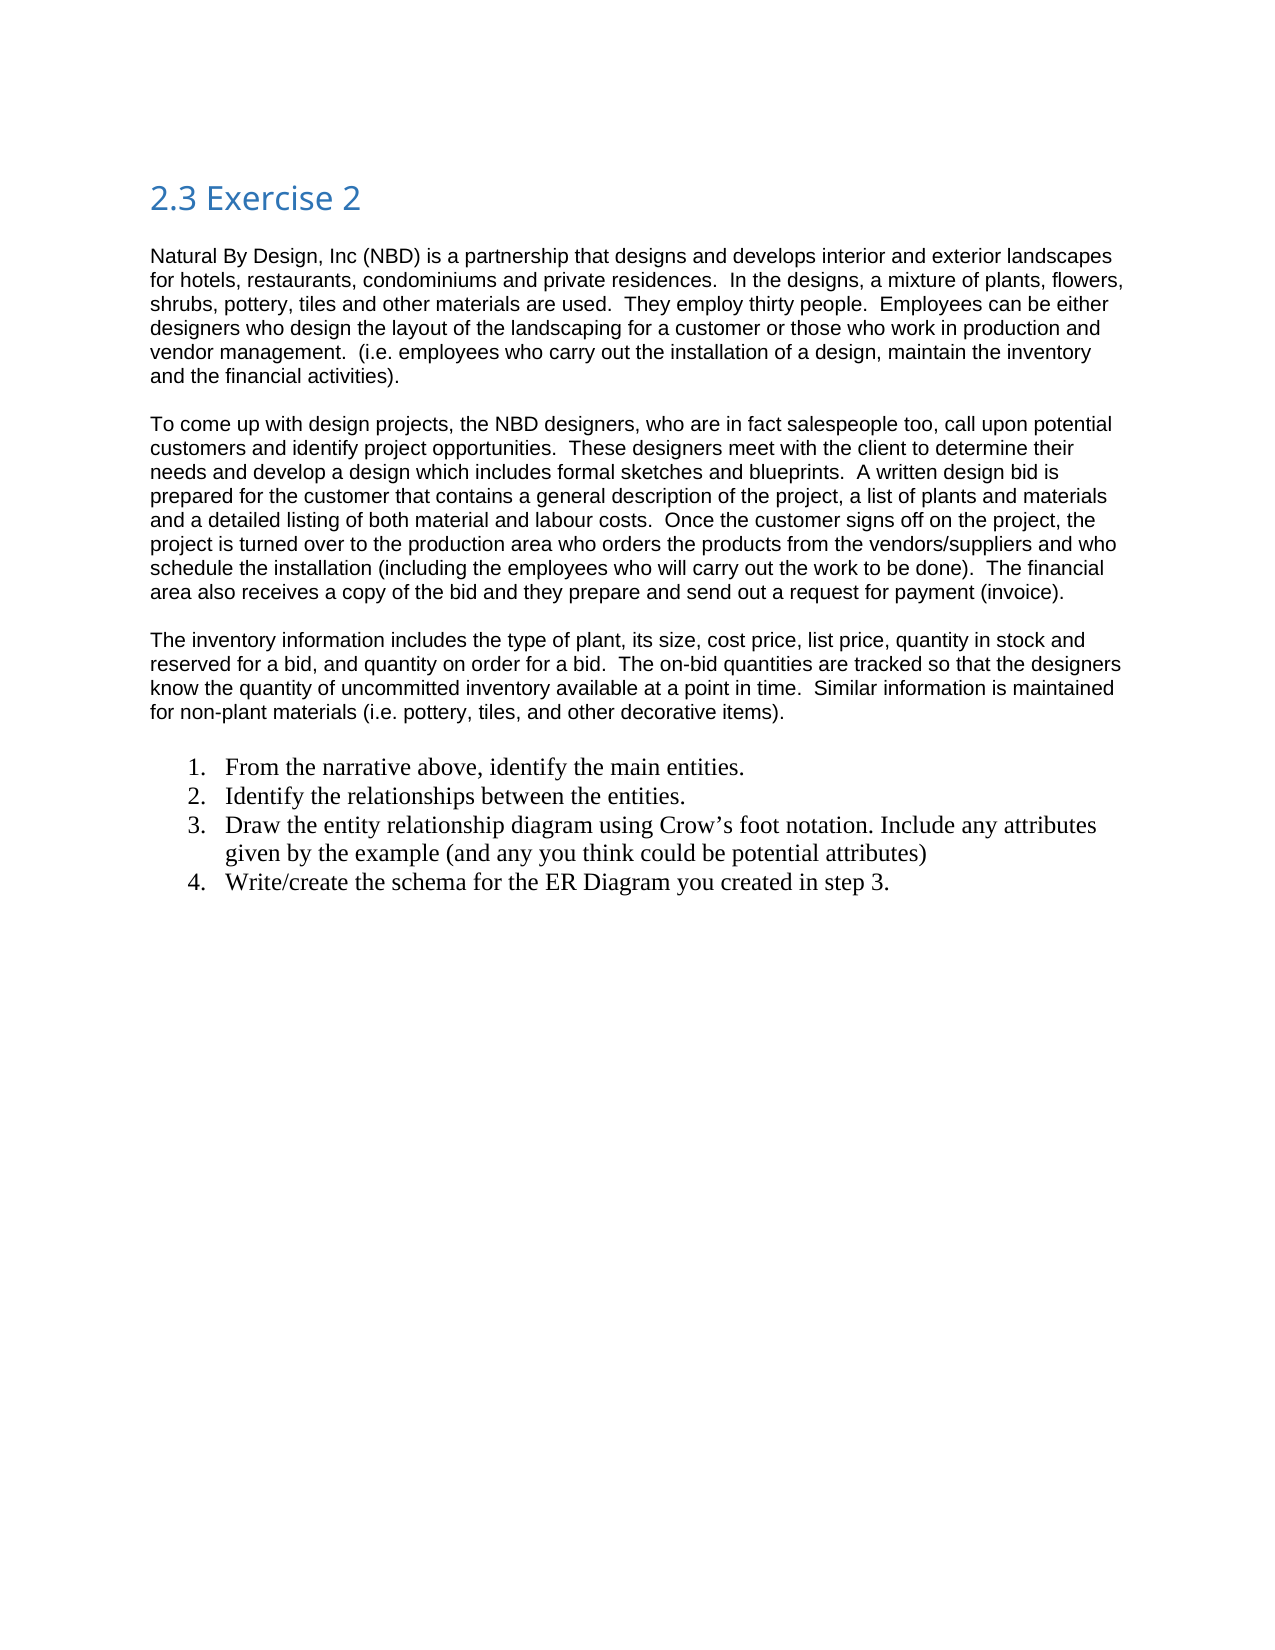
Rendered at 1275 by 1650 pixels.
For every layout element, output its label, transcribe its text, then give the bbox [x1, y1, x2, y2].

list From the narrative above, identify the main entities. [187, 752, 1125, 781]
list Draw the entity relationship diagram using Crow’s foot notation. Include any attributes given by the example (and any you think could be potential attributes) [187, 810, 1125, 867]
text Natural By Design, Inc (NBD) is a partnership that designs and develops interior and exterior landscapes for hotels, restaurants, condominiums and private residences. In the designs, a mixture of plants, flowers, shrubs, pottery, tiles and other materials are used. They employ thirty people. Employees can be either designers who design the layout of the landscaping for a customer or those who work in production and vendor management. (i.e. employees who carry out the installation of a design, maintain the inventory and the financial activities). [150, 244, 1125, 388]
text To come up with design projects, the NBD designers, who are in fact salespeople too, call upon potential customers and identify project opportunities. These designers meet with the client to determine their needs and develop a design which includes formal sketches and blueprints. A written design bid is prepared for the customer that contains a general description of the project, a list of plants and materials and a detailed listing of both material and labour costs. Once the customer signs off on the project, the project is turned over to the production area who orders the products from the vendors/suppliers and who schedule the installation (including the employees who will carry out the work to be done). The financial area also receives a copy of the bid and they prepare and send out a request for payment (invoice). [150, 412, 1125, 604]
list Write/create the schema for the ER Diagram you created in step 3. [187, 867, 1125, 896]
list Identify the relationships between the entities. [187, 781, 1125, 810]
text The inventory information includes the type of plant, its size, cost price, list price, quantity in stock and reserved for a bid, and quantity on order for a bid. The on-bid quantities are tracked so that the designers know the quantity of uncommitted inventory available at a point in time. Similar information is maintained for non-plant materials (i.e. pottery, tiles, and other decorative items). [150, 628, 1125, 723]
subtitle 2.3 Exercise 2 [150, 175, 1125, 220]
